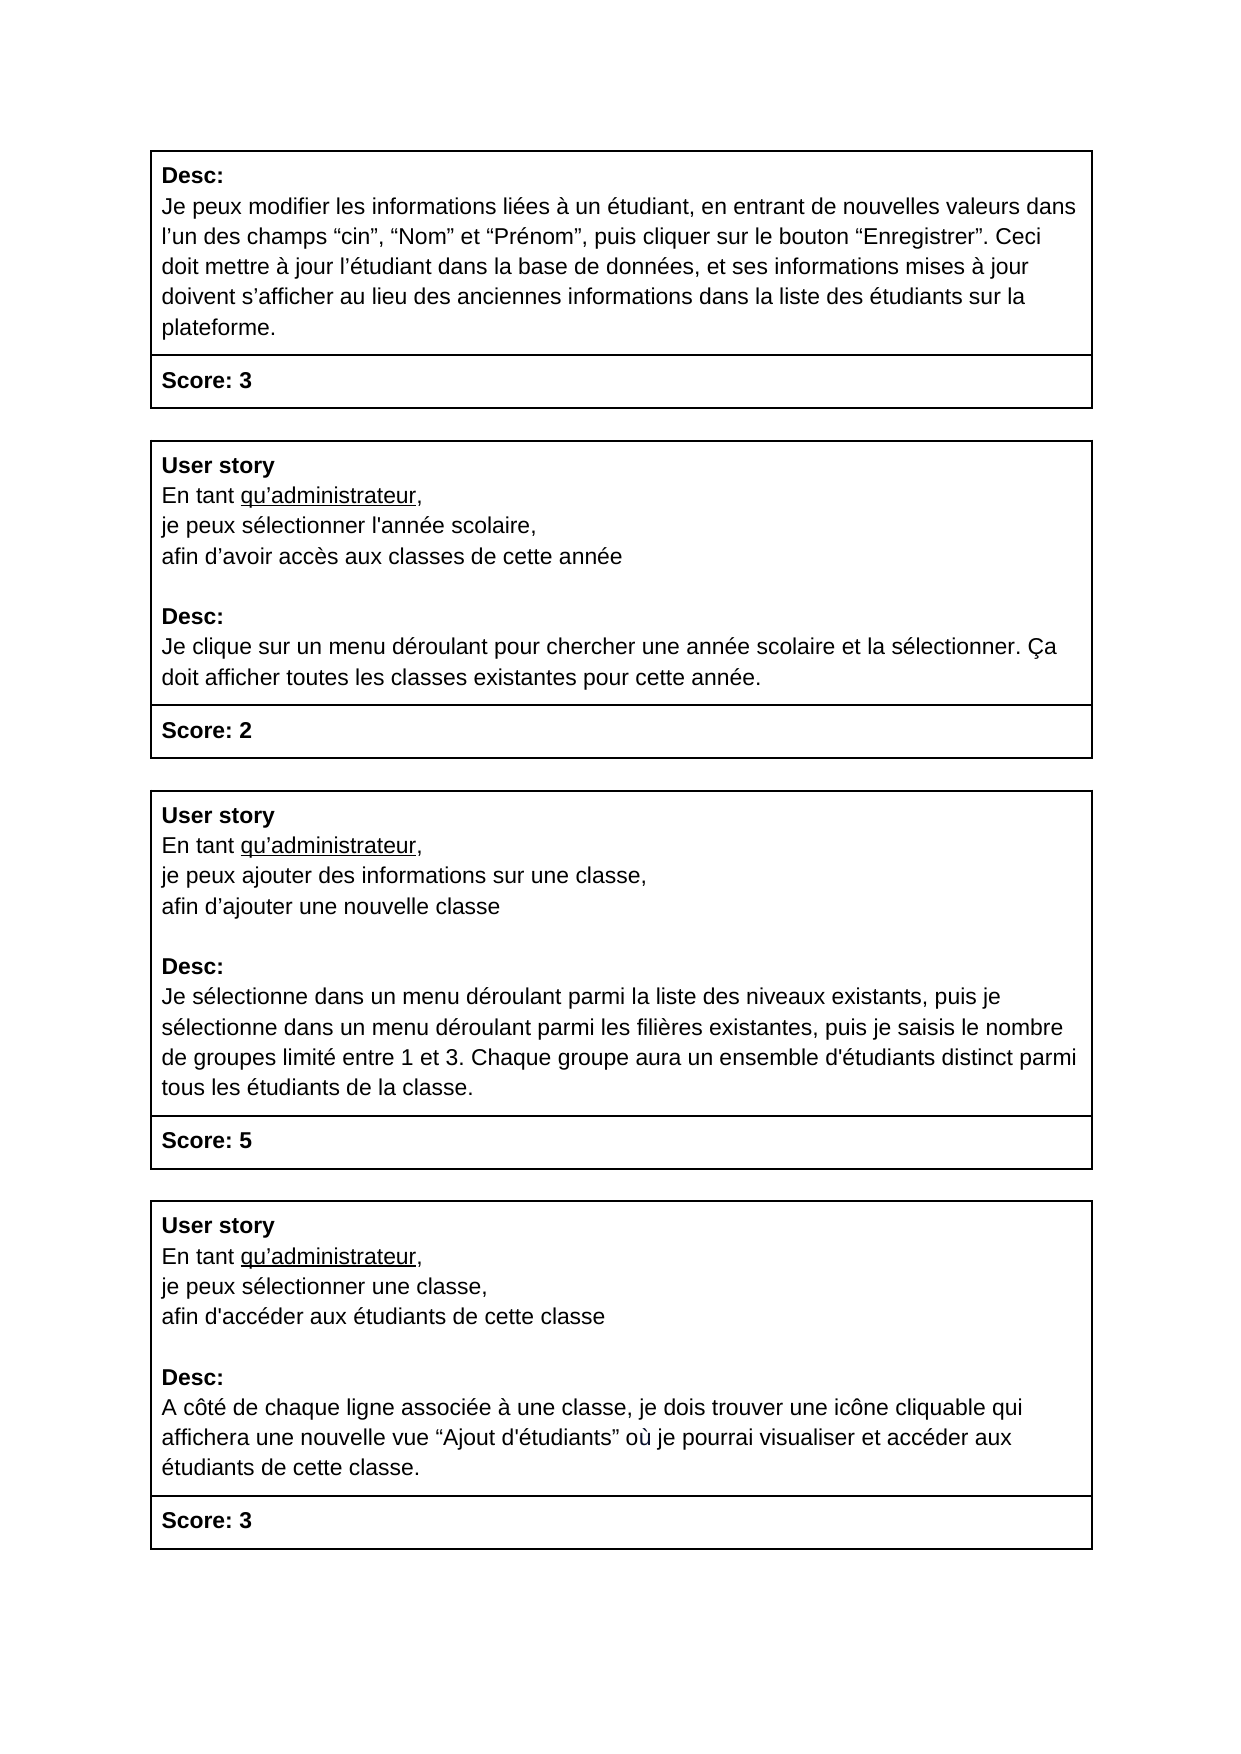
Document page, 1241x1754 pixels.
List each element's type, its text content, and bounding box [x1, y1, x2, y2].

table_cell Score: 3 [152, 356, 1091, 407]
table_header User story En tant qu’administrateur, je peux ajouter des informations sur une classe, afin d’ajouter une nouvelle classe Desc: Je sélectionne dans un menu déroulant parmi la liste des niveaux existants, puis je sélectionne dans un menu déroulant parmi les filières existantes, puis je saisis le nombre de groupes limité entre 1 et 3. Chaque groupe aura un ensemble d'étudiants distinct parmi tous les étudiants de la classe. [152, 792, 1091, 1114]
table_header User story En tant qu’administrateur, je peux sélectionner une classe, afin d'accéder aux étudiants de cette classe Desc: A côté de chaque ligne associée à une classe, je dois trouver une icône cliquable qui affichera une nouvelle vue “Ajout d'étudiants” où je pourrai visualiser et accéder aux étudiants de cette classe. [152, 1202, 1091, 1495]
table_cell Score: 3 [152, 1497, 1091, 1548]
table_cell Score: 2 [152, 706, 1091, 757]
table_cell Score: 5 [152, 1117, 1091, 1168]
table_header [152, 152, 1091, 354]
table_header User story En tant qu’administrateur, je peux sélectionner l'année scolaire, afin d’avoir accès aux classes de cette année Desc: Je clique sur un menu déroulant pour chercher une année scolaire et la sélectionner. Ça doit afficher toutes les classes existantes pour cette année. [152, 442, 1091, 704]
